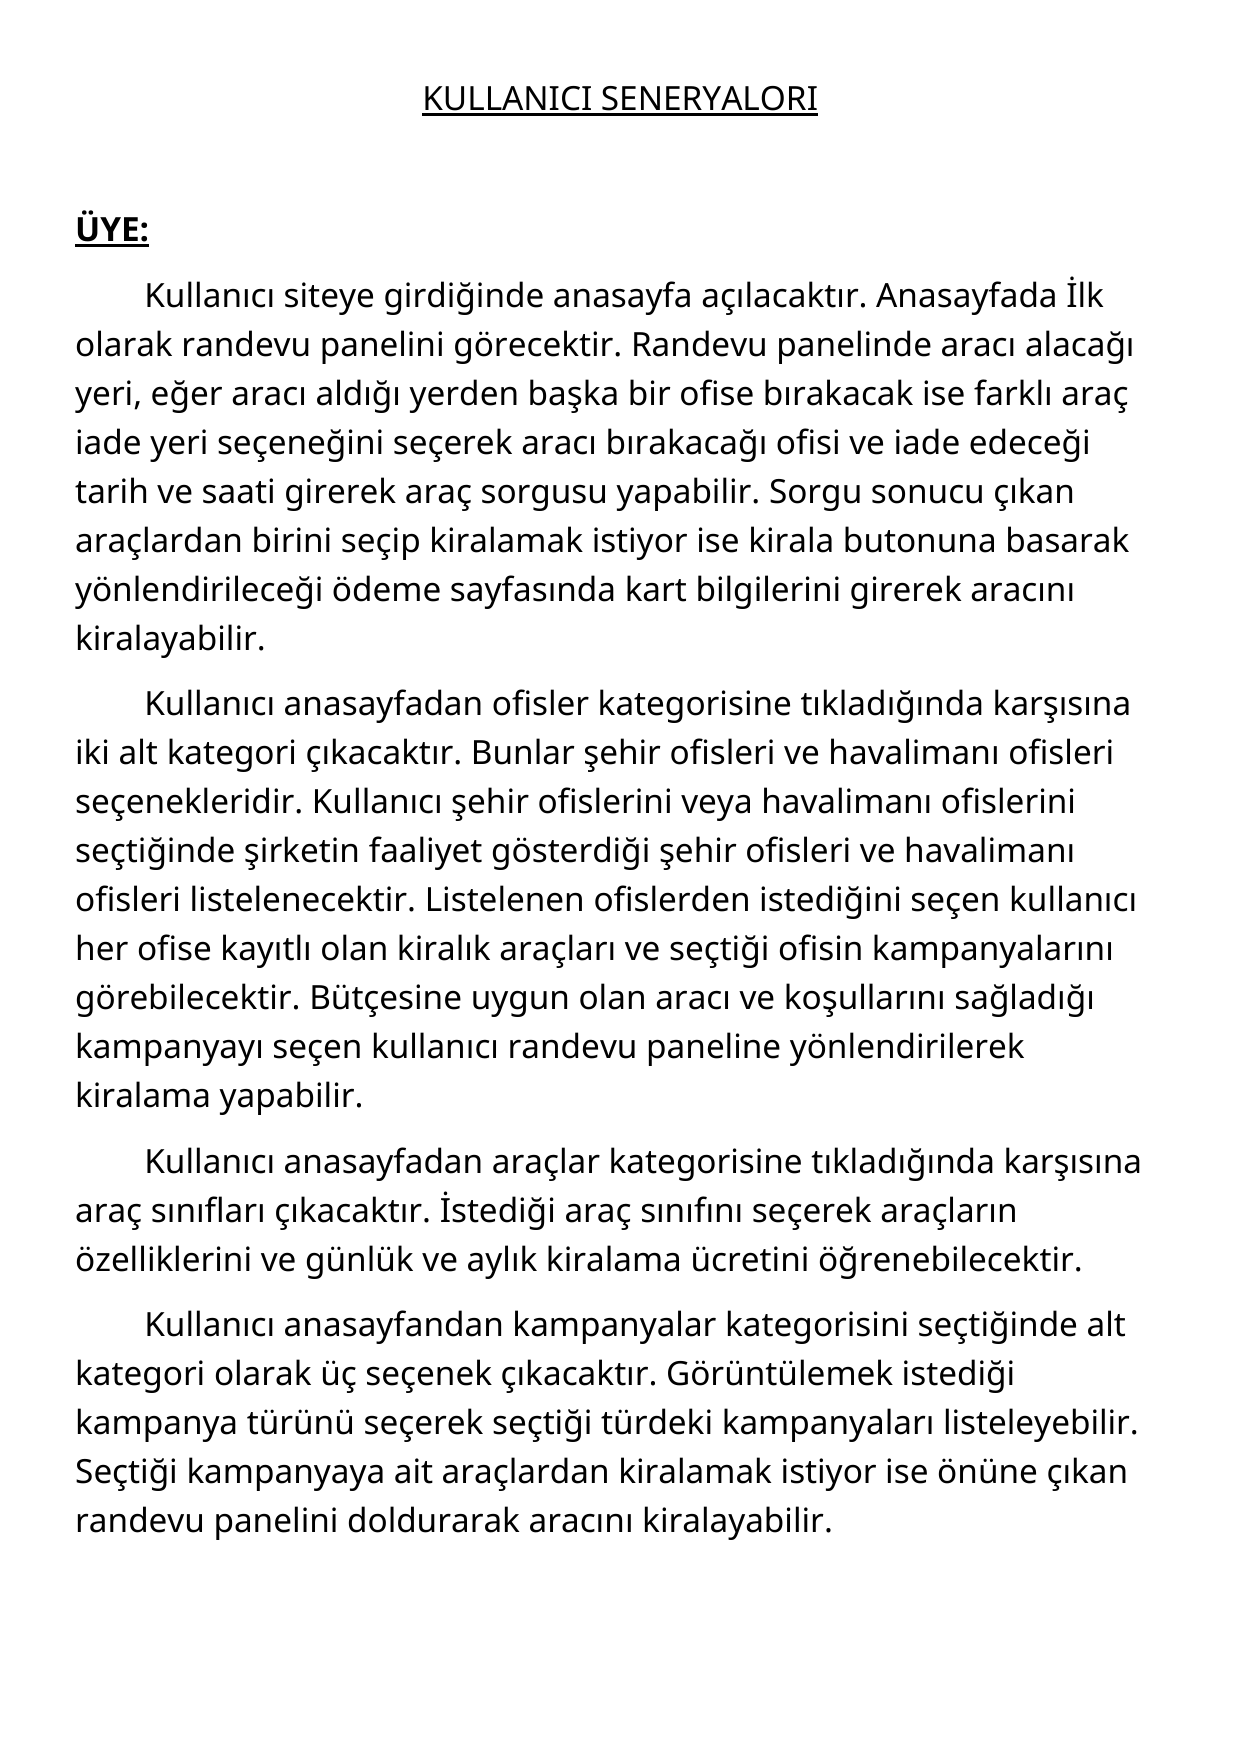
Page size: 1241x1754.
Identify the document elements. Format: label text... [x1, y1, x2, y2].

text Kullanıcı anasayfadan araçlar kategorisine tıkladığında karşısına araç sınıfları çıkacaktır. İstediği araç sınıfını seçerek araçların özelliklerini ve günlük ve aylık kiralama ücretini öğrenebilecektir. [75, 1137, 1165, 1281]
text Kullanıcı anasayfandan kampanyalar kategorisini seçtiğinde alt kategori olarak üç seçenek çıkacaktır. Görüntülemek istediği kampanya türünü seçerek seçtiği türdeki kampanyaları listeleyebilir. Seçtiği kampanyaya ait araçlardan kiralamak istiyor ise önüne çıkan randevu panelini doldurarak aracını kiralayabilir. [75, 1301, 1165, 1542]
text Kullanıcı anasayfadan ofisler kategorisine tıkladığında karşısına iki alt kategori çıkacaktır. Bunlar şehir ofisleri ve havalimanı ofisleri seçenekleridir. Kullanıcı şehir ofislerini veya havalimanı ofislerini seçtiğinde şirketin faaliyet gösterdiği şehir ofisleri ve havalimanı ofisleri listelenecektir. Listelenen ofislerden istediğini seçen kullanıcı her ofise kayıtlı olan kiralık araçları ve seçtiği ofisin kampanyalarını görebilecektir. Bütçesine uygun olan aracı ve koşullarını sağladığı kampanyayı seçen kullanıcı randevu paneline yönlendirilerek kiralama yapabilir. [75, 680, 1165, 1117]
text Kullanıcı siteye girdiğinde anasayfa açılacaktır. Anasayfada İlk olarak randevu panelini görecektir. Randevu panelinde aracı alacağı yeri, eğer aracı aldığı yerden başka bir ofise bırakacak ise farklı araç iade yeri seçeneğini seçerek aracı bırakacağı ofisi ve iade edeceği tarih ve saati girerek araç sorgusu yapabilir. Sorgu sonucu çıkan araçlardan birini seçip kiralamak istiyor ise kirala butonuna basarak yönlendirileceği ödeme sayfasında kart bilgilerini girerek aracını kiralayabilir. [75, 272, 1165, 660]
text KULLANICI SENERYALORI [75, 75, 1165, 120]
text ÜYE: [75, 206, 1165, 252]
